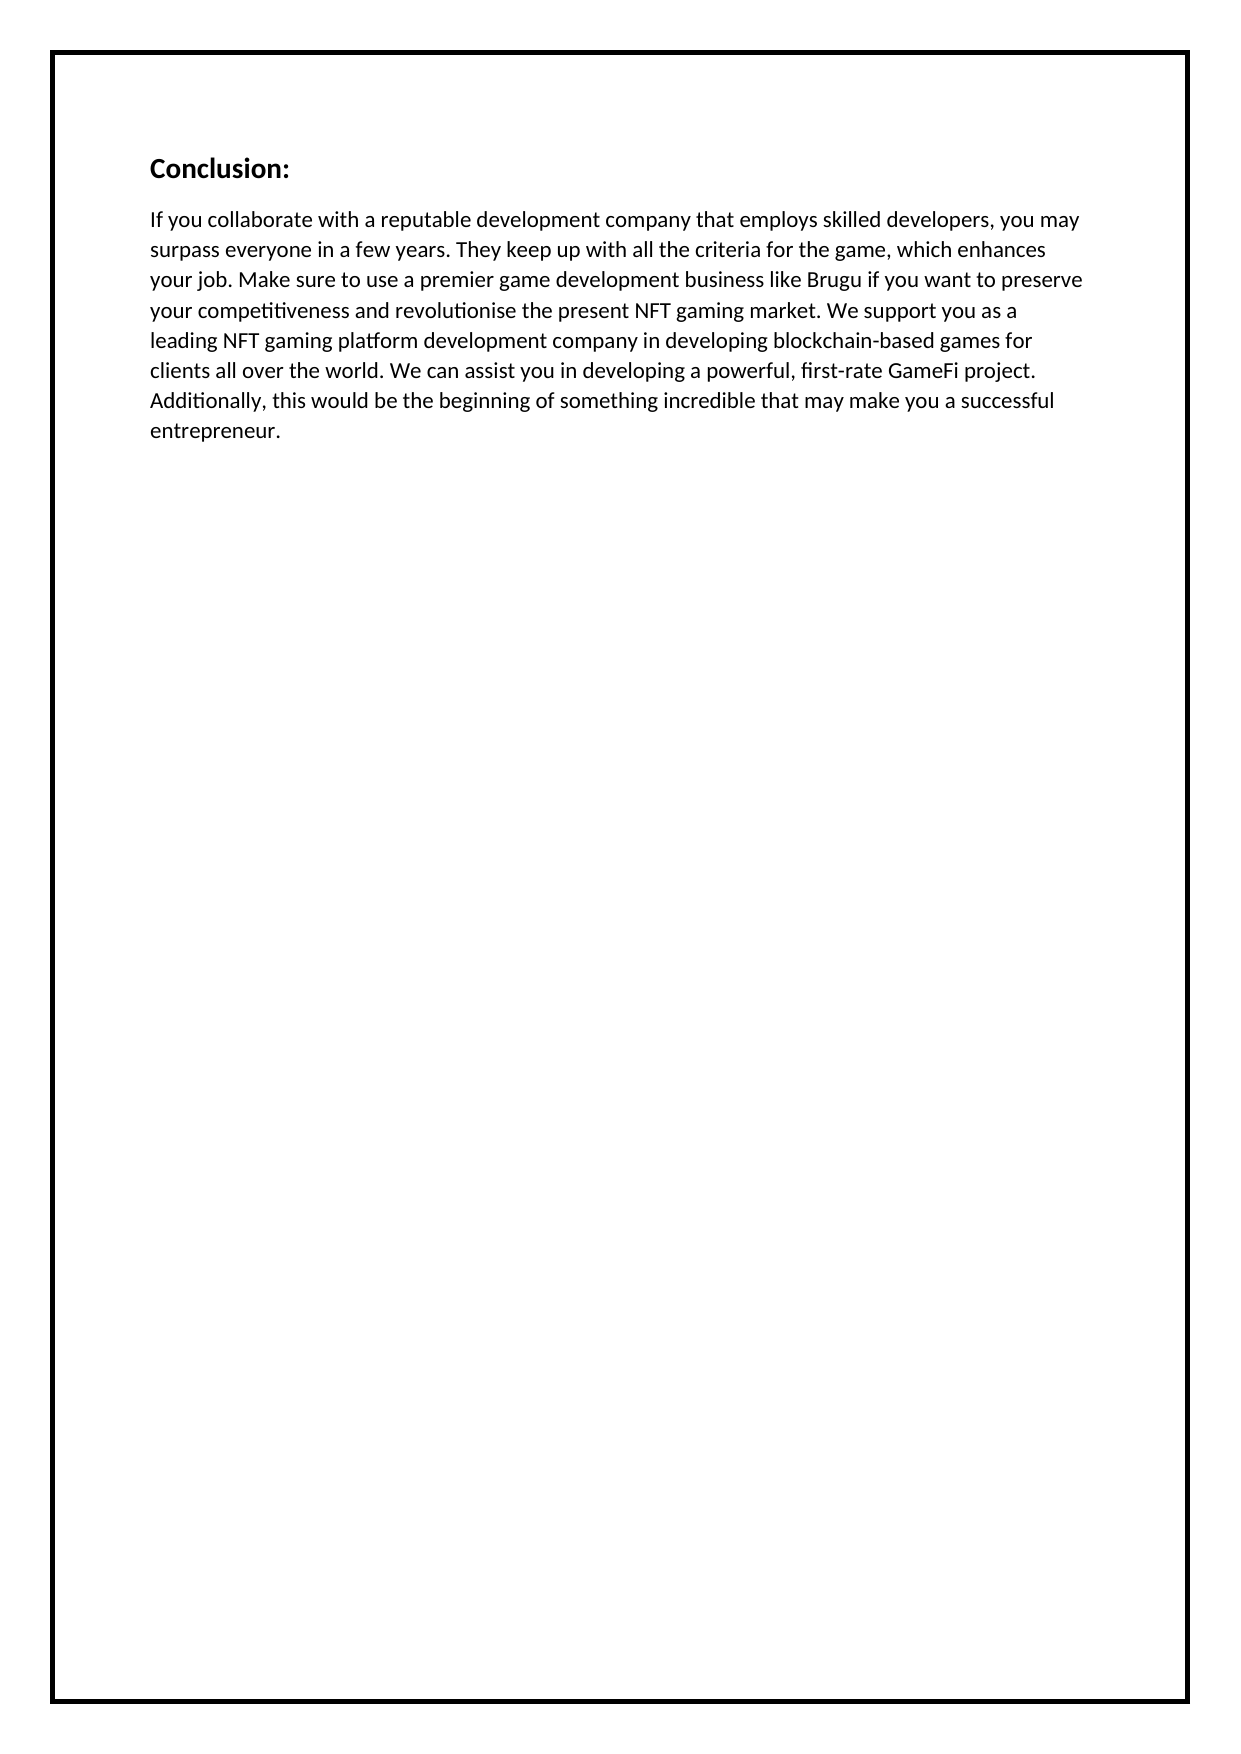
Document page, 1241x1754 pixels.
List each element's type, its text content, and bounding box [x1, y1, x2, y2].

text If you collaborate with a reputable development company that employs skilled developers, you may surpass everyone in a few years. They keep up with all the criteria for the game, which enhances your job. Make sure to use a premier game development business like Brugu if you want to preserve your competitiveness and revolutionise the present NFT gaming market. We support you as a leading NFT gaming platform development company in developing blockchain-based games for clients all over the world. We can assist you in developing a powerful, first-rate GameFi project. Additionally, this would be the beginning of something incredible that may make you a successful entrepreneur. [150, 205, 1090, 444]
text Conclusion: [150, 150, 1090, 186]
